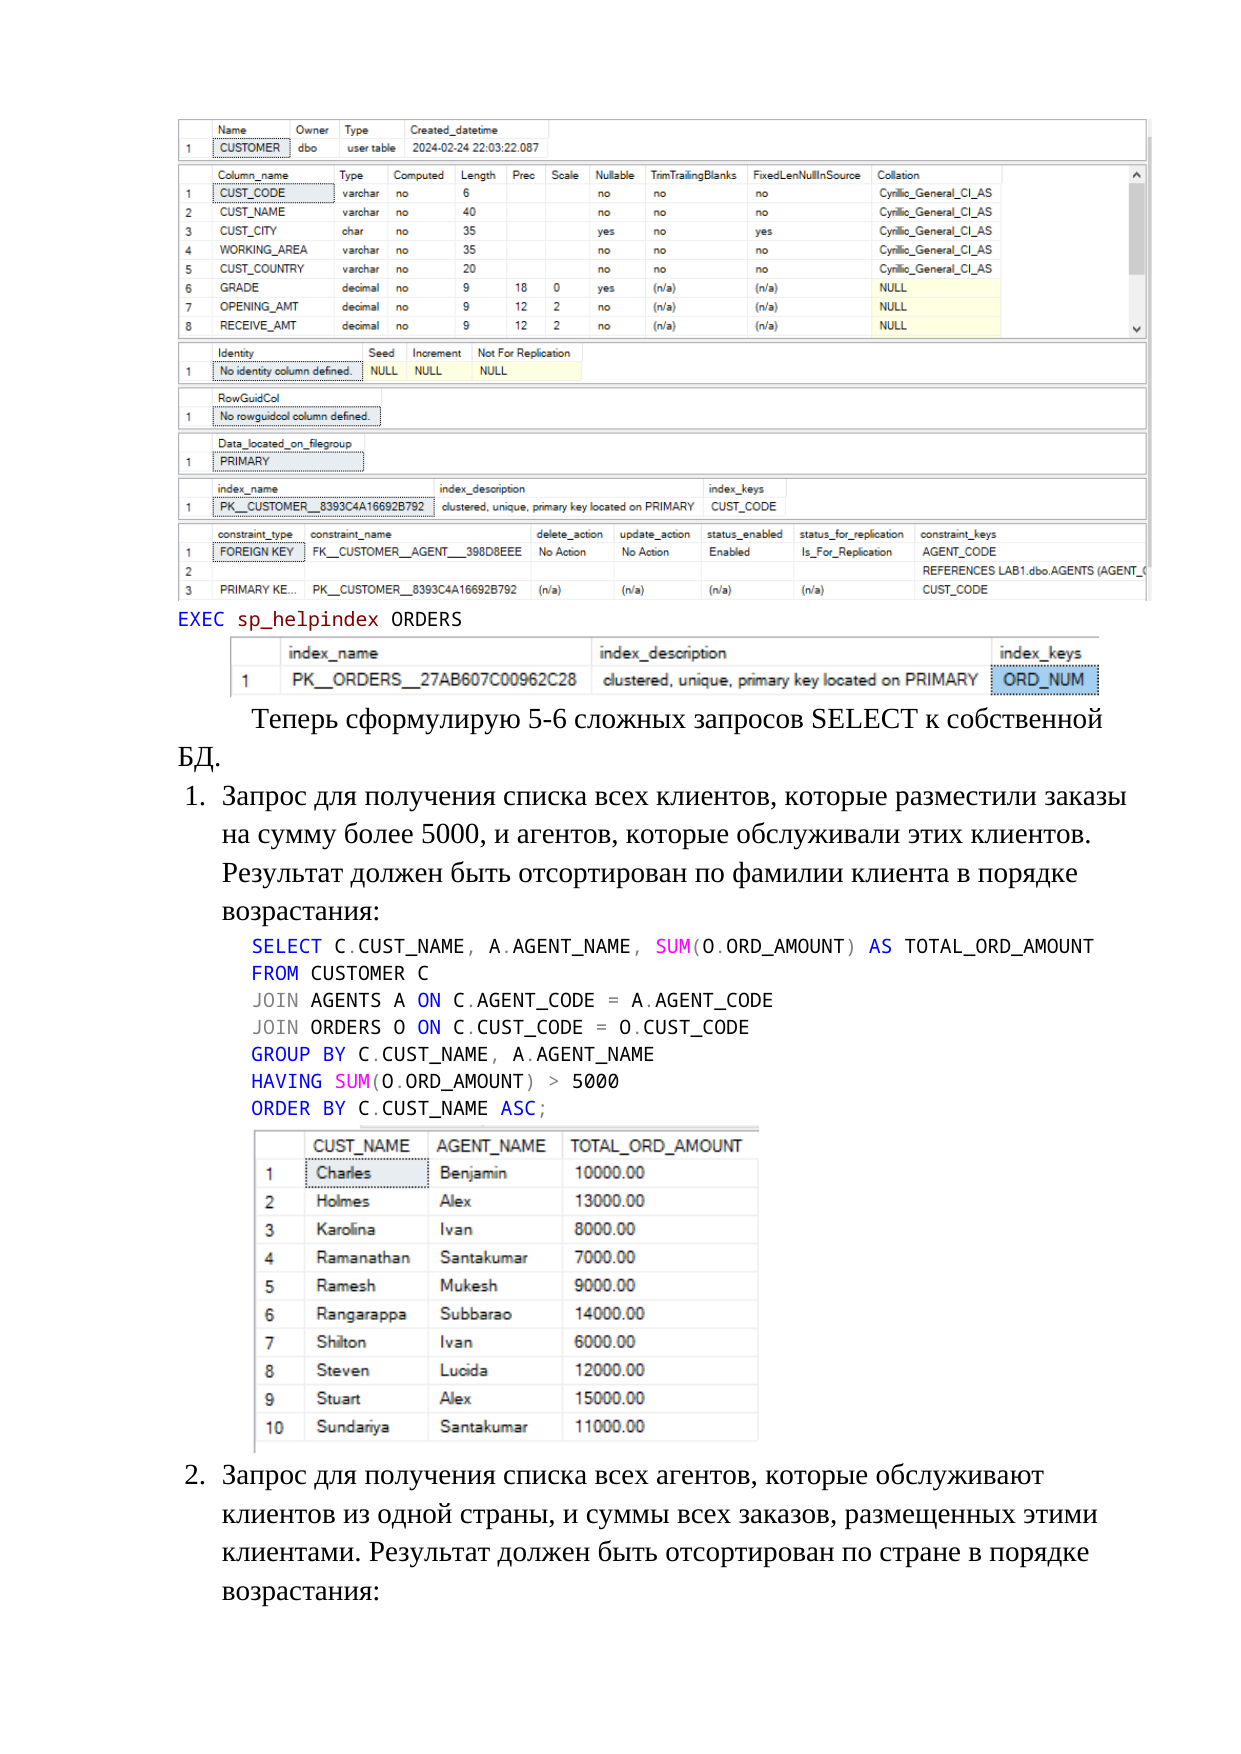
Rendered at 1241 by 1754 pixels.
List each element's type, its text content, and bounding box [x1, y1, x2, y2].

picture [177, 118, 1152, 601]
text ORDER BY C.CUST_NAME ASC; [251, 1094, 1152, 1121]
picture [251, 1125, 759, 1453]
picture [230, 635, 1099, 697]
text FROM CUSTOMER C [251, 959, 1152, 986]
text GROUP BY C.CUST_NAME, A.AGENT_NAME [251, 1040, 1152, 1067]
list Запрос для получения списка всех клиентов, которые разместили заказы на сумму более 5000, и агентов, которые обслуживали этих клиентов. Результат должен быть отсортирован по фамилии клиента в порядке возрастания: [184, 778, 1152, 927]
text SELECT C.CUST_NAME, A.AGENT_NAME, SUM(O.ORD_AMOUNT) AS TOTAL_ORD_AMOUNT [251, 932, 1152, 959]
text JOIN ORDERS O ON C.CUST_CODE = O.CUST_CODE [251, 1013, 1152, 1040]
text JOIN AGENTS A ON C.AGENT_CODE = A.AGENT_CODE [251, 986, 1152, 1013]
list Запрос для получения списка всех агентов, которые обслуживают клиентов из одной страны, и суммы всех заказов, размещенных этими клиентами. Результат должен быть отсортирован по стране в порядке возрастания: [184, 1457, 1152, 1606]
list EXEC sp_helpindex ORDERS [177, 605, 1152, 632]
list Теперь сформулирую 5-6 сложных запросов SELECT к собственной БД. [177, 701, 1152, 773]
text HAVING SUM(O.ORD_AMOUNT) > 5000 [251, 1067, 1152, 1094]
